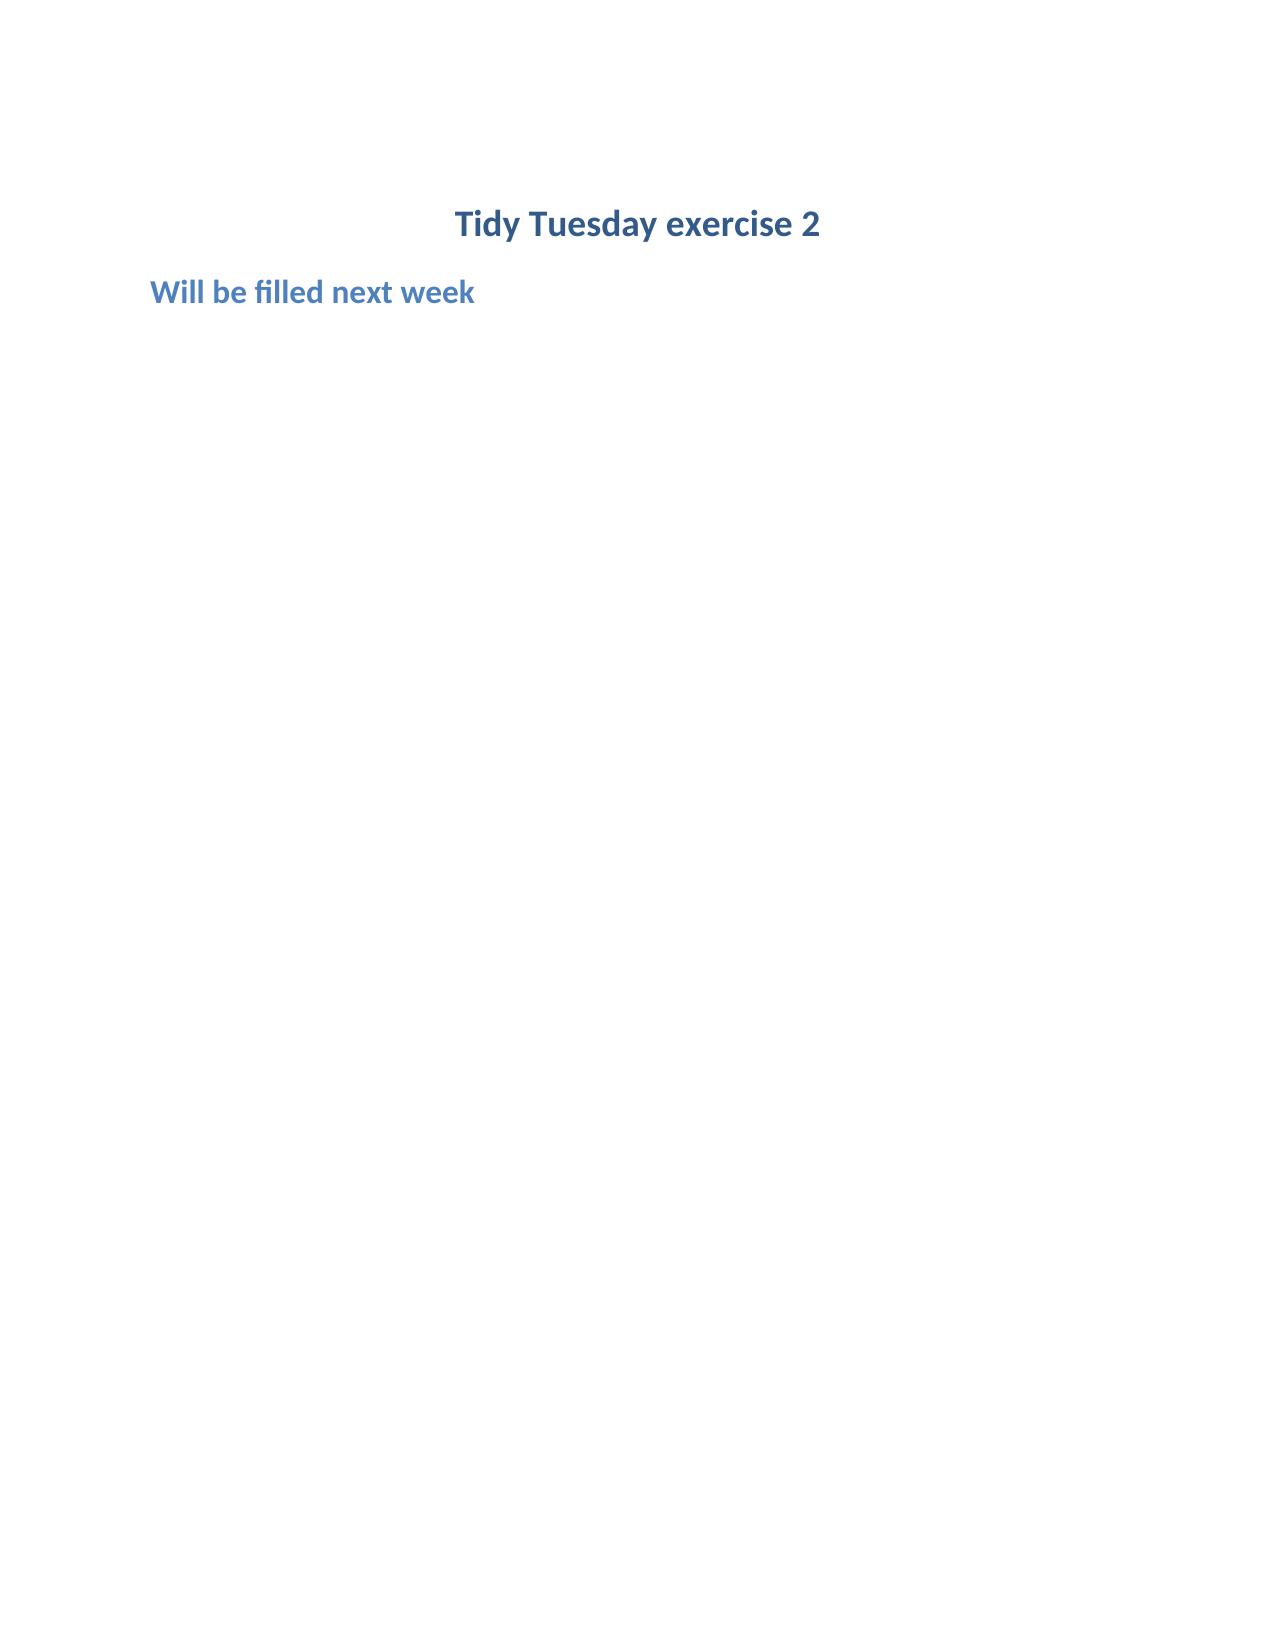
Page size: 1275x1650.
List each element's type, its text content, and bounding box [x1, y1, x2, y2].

subtitle Will be filled next week [150, 271, 1125, 312]
title Tidy Tuesday exercise 2 [150, 200, 1125, 246]
